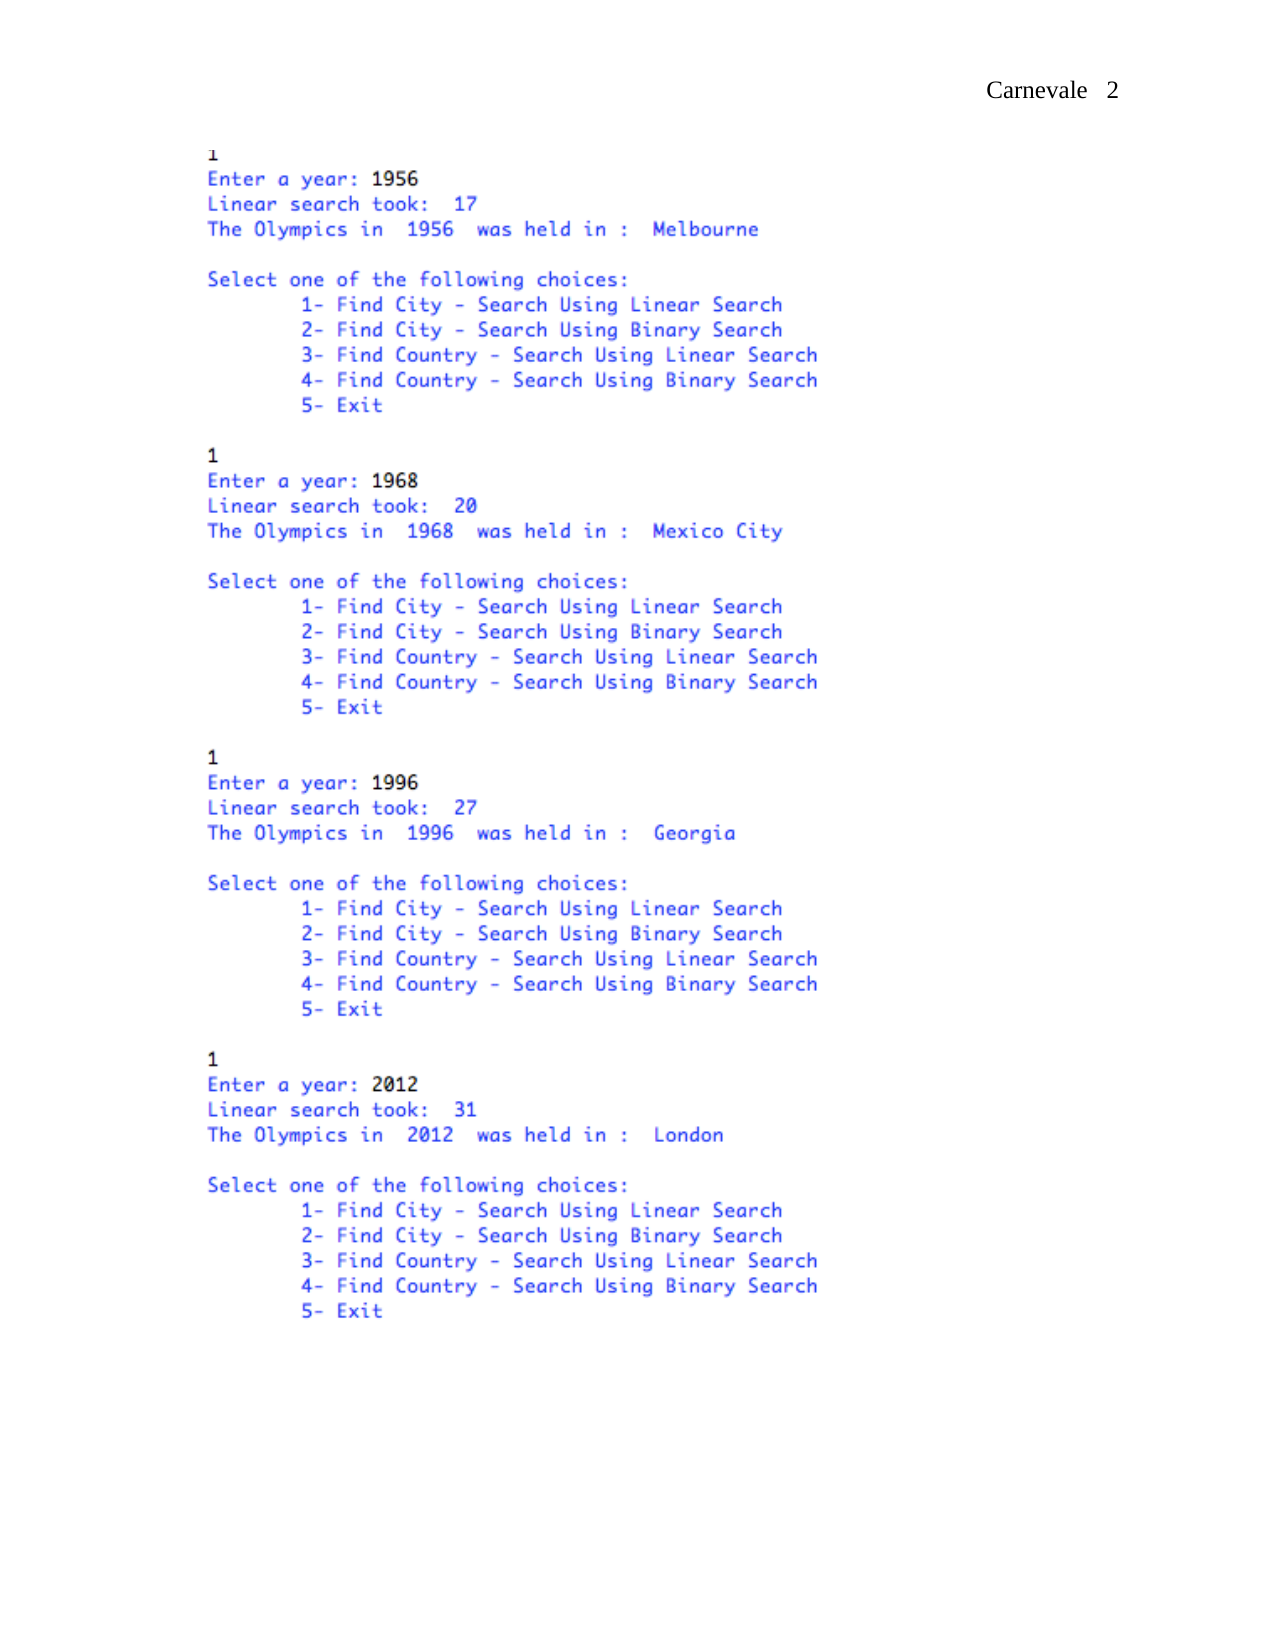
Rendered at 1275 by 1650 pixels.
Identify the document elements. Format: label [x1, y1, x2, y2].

picture [206, 150, 1102, 1361]
